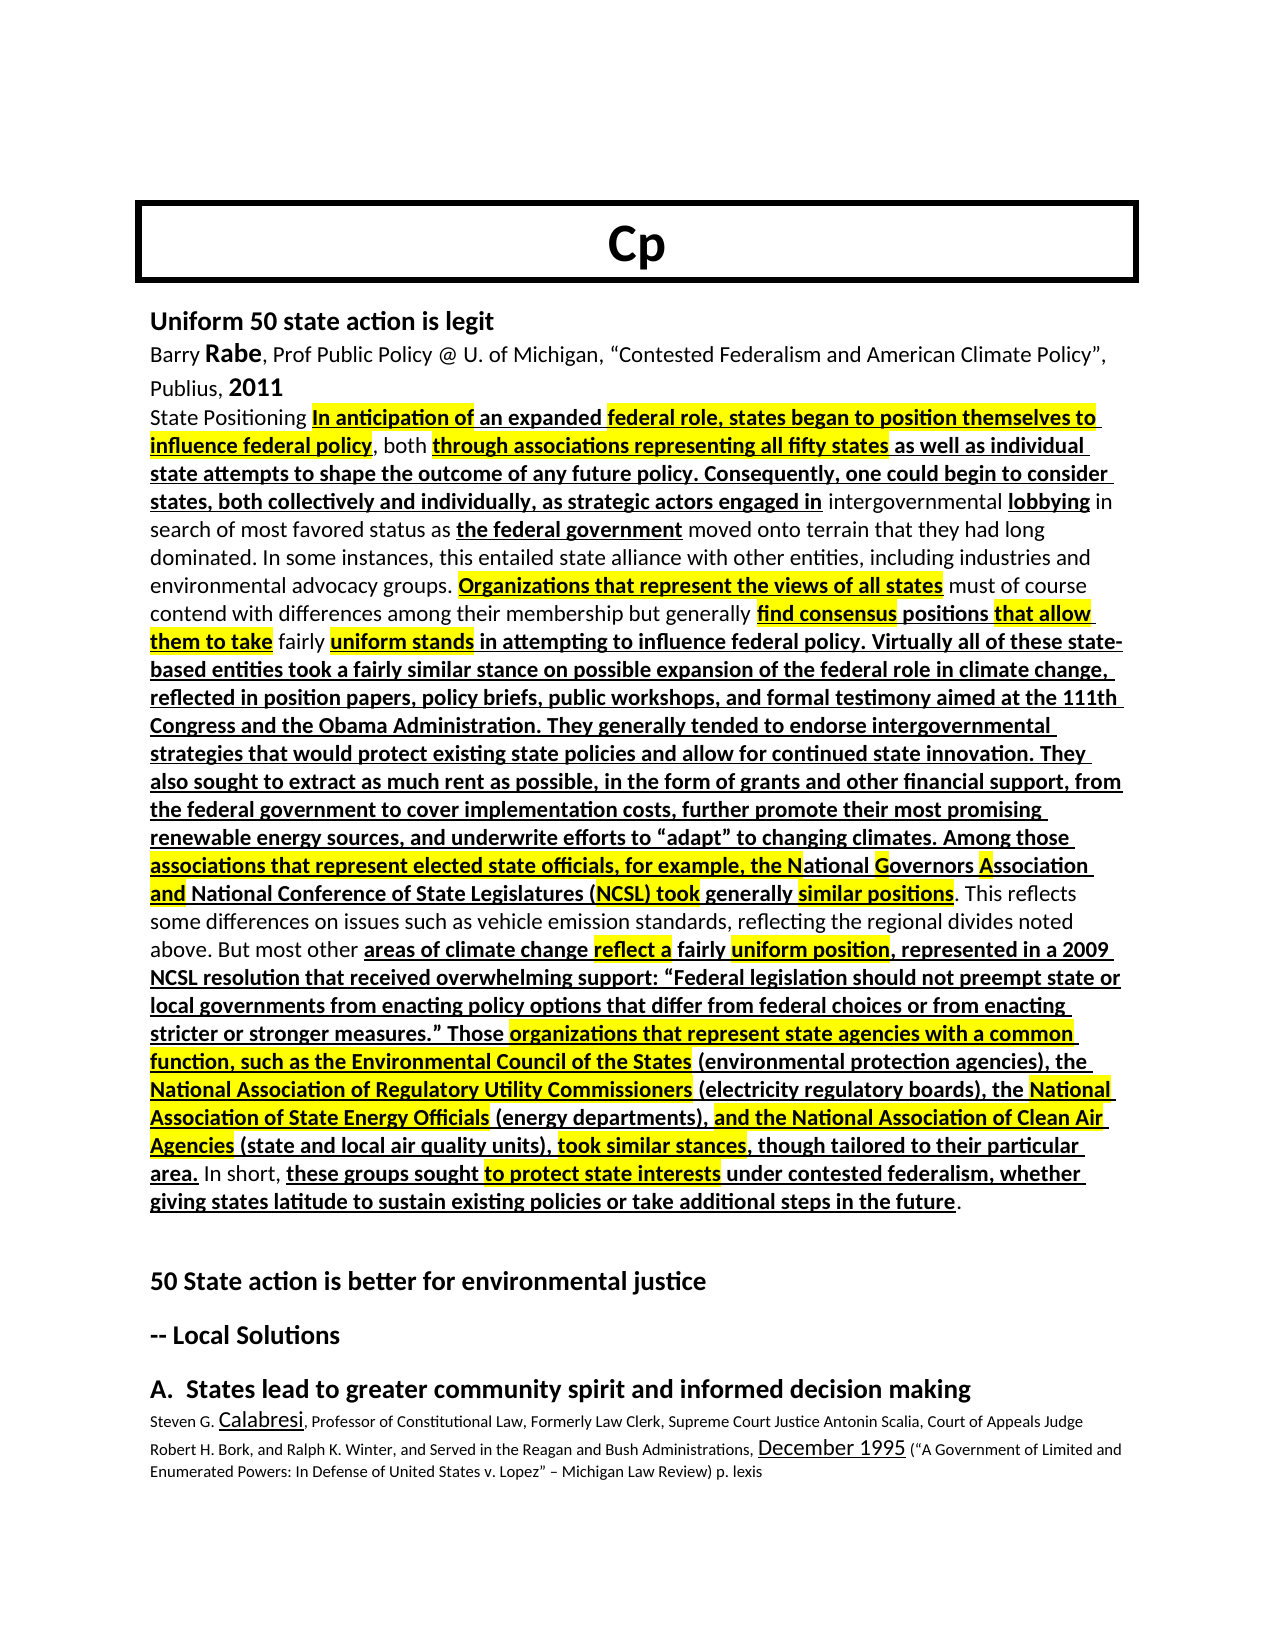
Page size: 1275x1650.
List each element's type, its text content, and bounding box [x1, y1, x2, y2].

subtitle A. States lead to greater community spirit and informed decision making [150, 1372, 1125, 1405]
subtitle -- Local Solutions [150, 1318, 1125, 1351]
text State Positioning In anticipation of an expanded federal role, states began to position themselves to influence federal policy, both through associations representing all fifty states as well as individual state attempts to shape the outcome of any future policy. Consequently, one could begin to consider states, both collectively and individually, as strategic actors engaged in intergovernmental lobbying in search of most favored status as the federal government moved onto terrain that they had long dominated. In some instances, this entailed state alliance with other entities, including industries and environmental advocacy groups. Organizations that represent the views of all states must of course contend with differences among their membership but generally find consensus positions that allow them to take fairly uniform stands in attempting to influence federal policy. Virtually all of these state-based entities took a fairly similar stance on possible expansion of the federal role in climate change, reflected in position papers, policy briefs, public workshops, and formal testimony aimed at the 111th Congress and the Obama Administration. They generally tended to endorse intergovernmental strategies that would protect existing state policies and allow for continued state innovation. They also sought to extract as much rent as possible, in the form of grants and other financial support, from the federal government to cover implementation costs, further promote their most promising renewable energy sources, and underwrite efforts to “adapt” to changing climates. Among those associations that represent elected state officials, for example, the National Governors Association and National Conference of State Legislatures (NCSL) took generally similar positions. This reflects some differences on issues such as vehicle emission standards, reflecting the regional divides noted above. But most other areas of climate change reflect a fairly uniform position, represented in a 2009 NCSL resolution that received overwhelming support: “Federal legislation should not preempt state or local governments from enacting policy options that differ from federal choices or from enacting stricter or stronger measures.” Those organizations that represent state agencies with a common function, such as the Environmental Council of the States (environmental protection agencies), the National Association of Regulatory Utility Commissioners (electricity regulatory boards), the National Association of State Energy Officials (energy departments), and the National Association of Clean Air Agencies (state and local air quality units), took similar stances, though tailored to their particular area. In short, these groups sought to protect state interests under contested federalism, whether giving states latitude to sustain existing policies or take additional steps in the future. [150, 403, 1125, 1215]
text Steven G. Calabresi, Professor of Constitutional Law, Formerly Law Clerk, Supreme Court Justice Antonin Scalia, Court of Appeals Judge Robert H. Bork, and Ralph K. Winter, and Served in the Reagan and Bush Administrations, December 1995 (“A Government of Limited and Enumerated Powers: In Defense of United States v. Lopez” – Michigan Law Review) p. lexis [150, 1405, 1125, 1481]
subtitle 50 State action is better for environmental justice [150, 1264, 1125, 1297]
subtitle Uniform 50 state action is legit [150, 304, 1125, 337]
text Barry Rabe, Prof Public Policy @ U. of Michigan, “Contested Federalism and American Climate Policy”, Publius, 2011 [150, 337, 1125, 403]
subtitle Cp [142, 206, 1133, 277]
